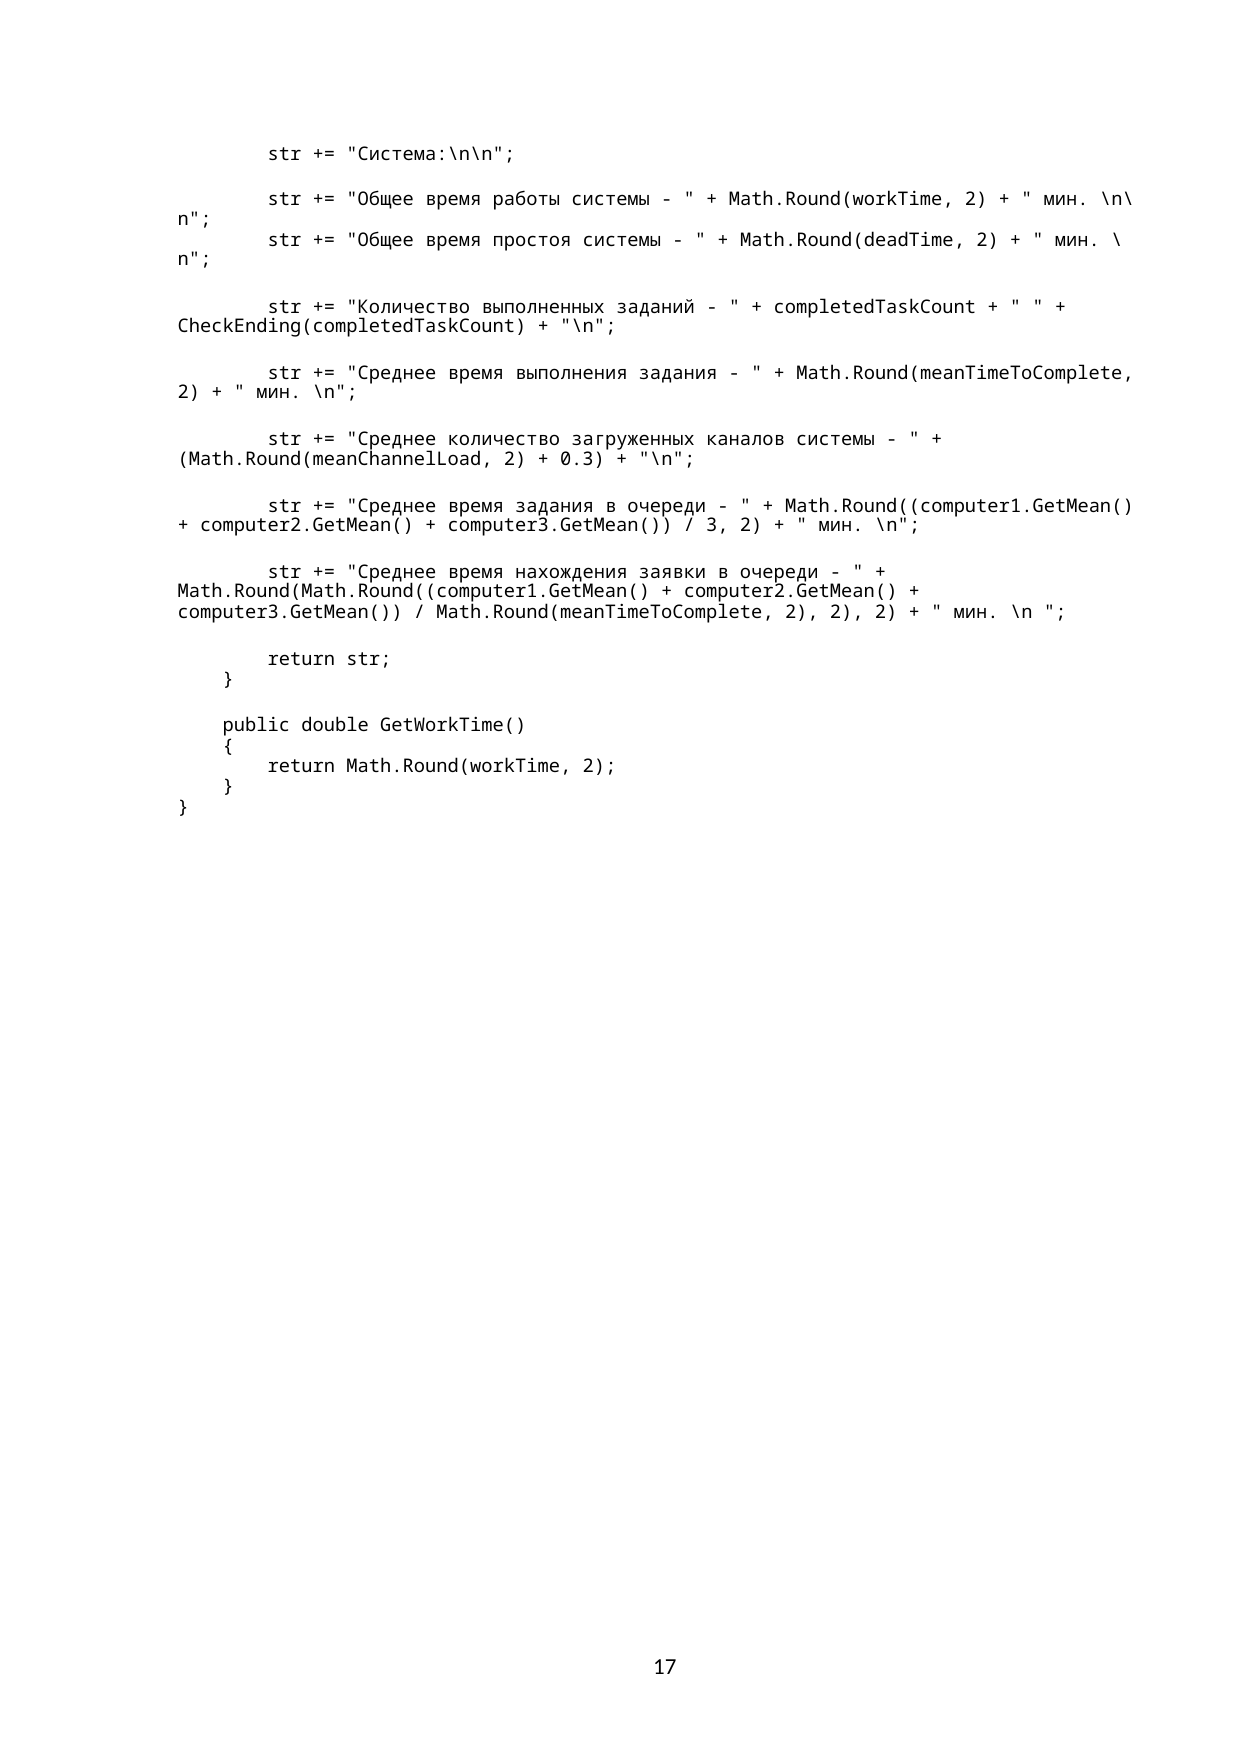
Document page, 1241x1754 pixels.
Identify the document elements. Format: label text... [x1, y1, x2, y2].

text str += "Среднее время выполнения задания - " + Math.Round(meanTimeToComplete, 2) + " мин. \n"; [177, 363, 1152, 404]
text } [177, 669, 1152, 690]
text str += "Общее время простоя системы - " + Math.Round(deadTime, 2) + " мин. \n"; [177, 230, 1152, 271]
text public double GetWorkTime() [177, 715, 1152, 736]
text str += "Среднее время задания в очереди - " + Math.Round((computer1.GetMean() + computer2.GetMean() + computer3.GetMean()) / 3, 2) + " мин. \n"; [177, 496, 1152, 537]
text { [177, 736, 1152, 756]
text str += "Общее время работы системы - " + Math.Round(workTime, 2) + " мин. \n\n"; [177, 189, 1152, 230]
text str += "Система:\n\n"; [177, 144, 1152, 164]
text str += "Среднее количество загруженных каналов системы - " + (Math.Round(meanChannelLoad, 2) + 0.3) + "\n"; [177, 429, 1152, 470]
text return str; [177, 649, 1152, 669]
text str += "Среднее время нахождения заявки в очереди - " + Math.Round(Math.Round((computer1.GetMean() + computer2.GetMean() + computer3.GetMean()) / Math.Round(meanTimeToComplete, 2), 2), 2) + " мин. \n "; [177, 562, 1152, 623]
text } [177, 777, 1152, 797]
text return Math.Round(workTime, 2); [177, 756, 1152, 777]
text str += "Количество выполненных заданий - " + completedTaskCount + " " + CheckEnding(completedTaskCount) + "\n"; [177, 297, 1152, 338]
text } [177, 797, 1152, 817]
